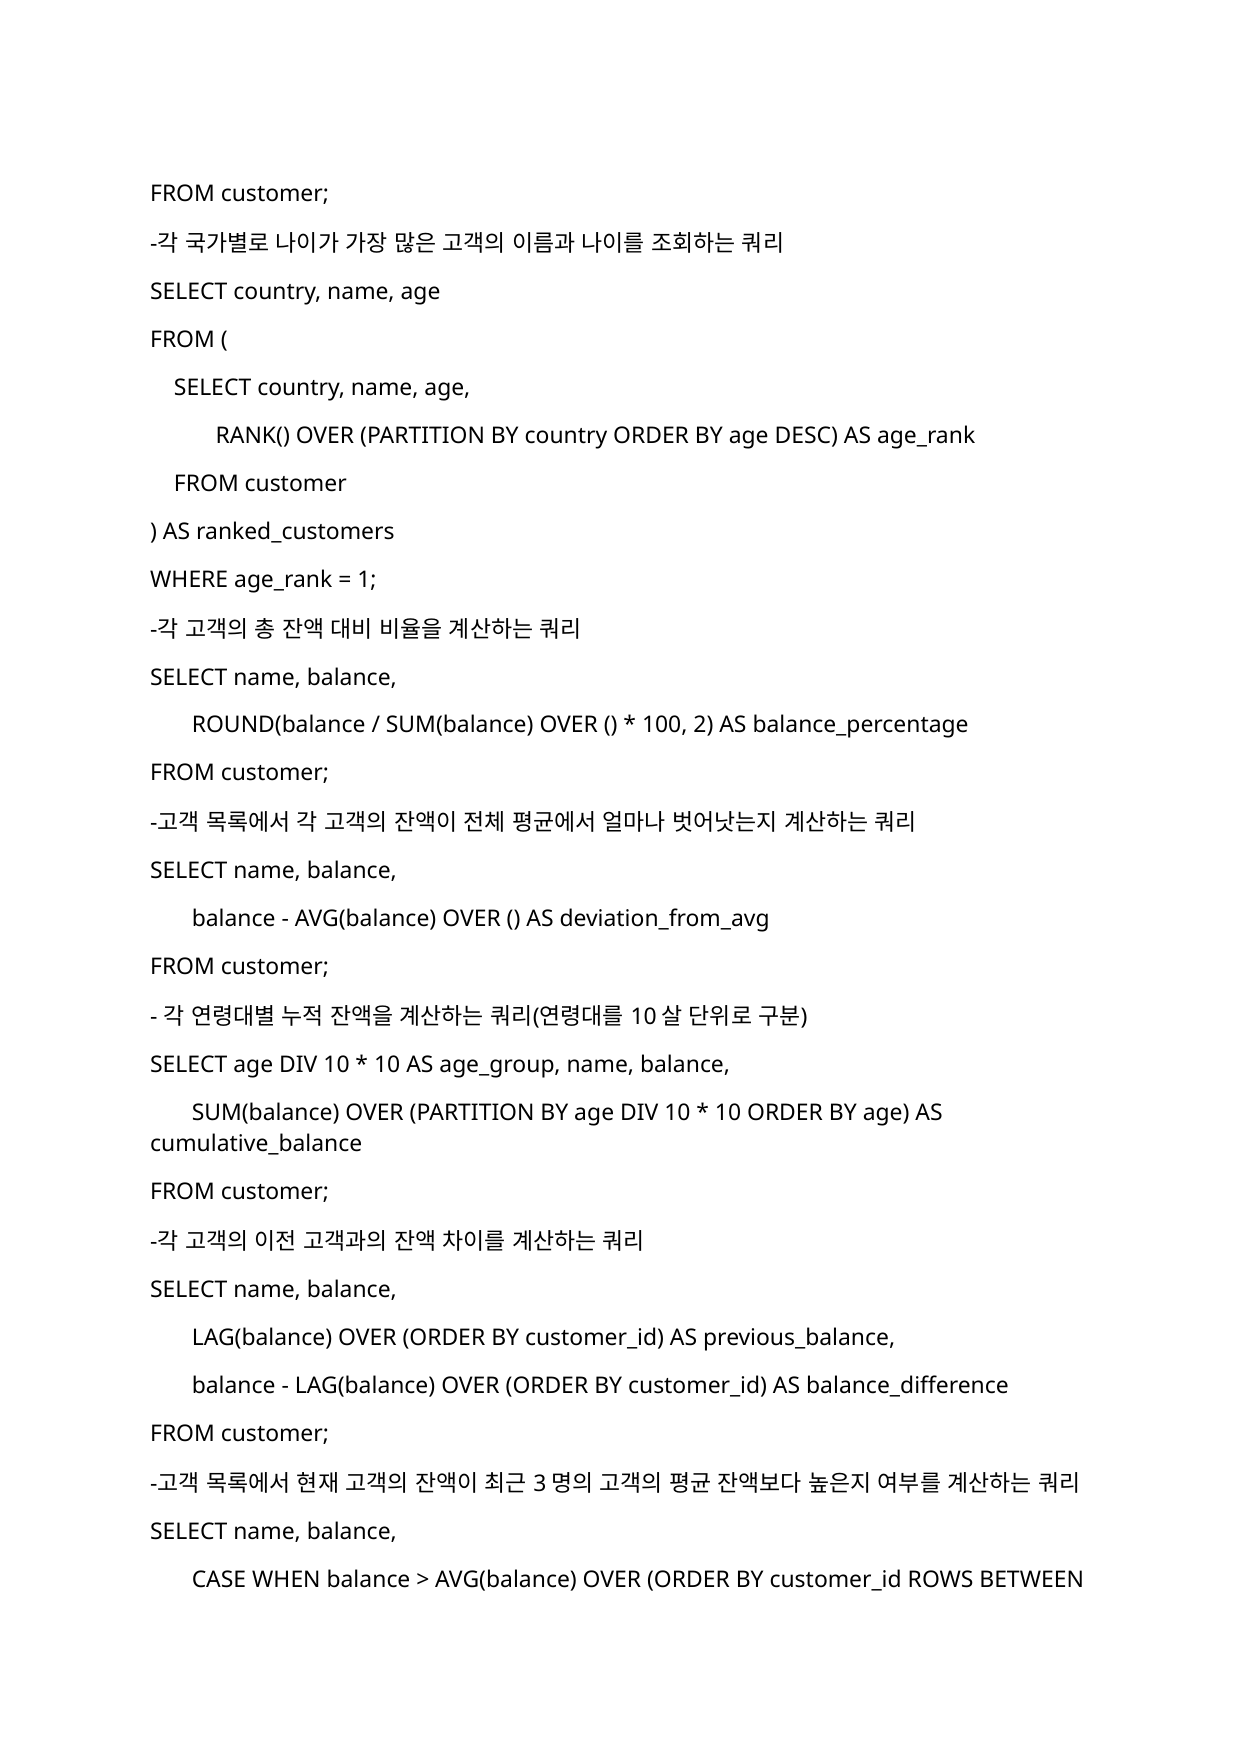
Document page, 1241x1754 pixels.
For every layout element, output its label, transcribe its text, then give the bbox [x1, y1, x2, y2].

text -각 국가별로 나이가 가장 많은 고객의 이름과 나이를 조회하는 쿼리 [150, 225, 1090, 258]
text SELECT name, balance, [150, 661, 1090, 692]
text FROM customer; [150, 1417, 1090, 1448]
text SELECT age DIV 10 * 10 AS age_group, name, balance, [150, 1048, 1090, 1079]
text SELECT name, balance, [150, 854, 1090, 886]
text -고객 목록에서 현재 고객의 잔액이 최근 3명의 고객의 평균 잔액보다 높은지 여부를 계산하는 쿼리 [150, 1465, 1090, 1498]
text SELECT name, balance, [150, 1515, 1090, 1546]
text RANK() OVER (PARTITION BY country ORDER BY age DESC) AS age_rank [150, 419, 1090, 450]
text WHERE age_rank = 1; [150, 563, 1090, 594]
text SELECT country, name, age, [150, 371, 1090, 402]
text CASE WHEN balance > AVG(balance) OVER (ORDER BY customer_id ROWS BETWEEN 2 PRECEDING AND CURRENT ROW) [150, 1563, 1090, 1594]
text FROM customer; [150, 1175, 1090, 1206]
text SUM(balance) OVER (PARTITION BY age DIV 10 * 10 ORDER BY age) AS cumulative_balance [150, 1096, 1090, 1158]
text FROM customer [150, 467, 1090, 498]
text SELECT name, balance, [150, 1273, 1090, 1304]
text SELECT country, name, age [150, 275, 1090, 306]
text ROUND(balance / SUM(balance) OVER () * 100, 2) AS balance_percentage [150, 708, 1090, 740]
text balance - AVG(balance) OVER () AS deviation_from_avg [150, 902, 1090, 933]
text ) AS ranked_customers [150, 515, 1090, 546]
text FROM customer; [150, 950, 1090, 981]
text -각 고객의 이전 고객과의 잔액 차이를 계산하는 쿼리 [150, 1223, 1090, 1256]
text FROM ( [150, 323, 1090, 354]
text - 각 연령대별 누적 잔액을 계산하는 쿼리(연령대를 10살 단위로 구분) [150, 998, 1090, 1031]
text -각 고객의 총 잔액 대비 비율을 계산하는 쿼리 [150, 611, 1090, 644]
text -고객 목록에서 각 고객의 잔액이 전체 평균에서 얼마나 벗어낫는지 계산하는 쿼리 [150, 804, 1090, 838]
text FROM customer; [150, 756, 1090, 788]
text balance - LAG(balance) OVER (ORDER BY customer_id) AS balance_difference [150, 1369, 1090, 1400]
text FROM customer; [150, 177, 1090, 208]
text LAG(balance) OVER (ORDER BY customer_id) AS previous_balance, [150, 1321, 1090, 1352]
